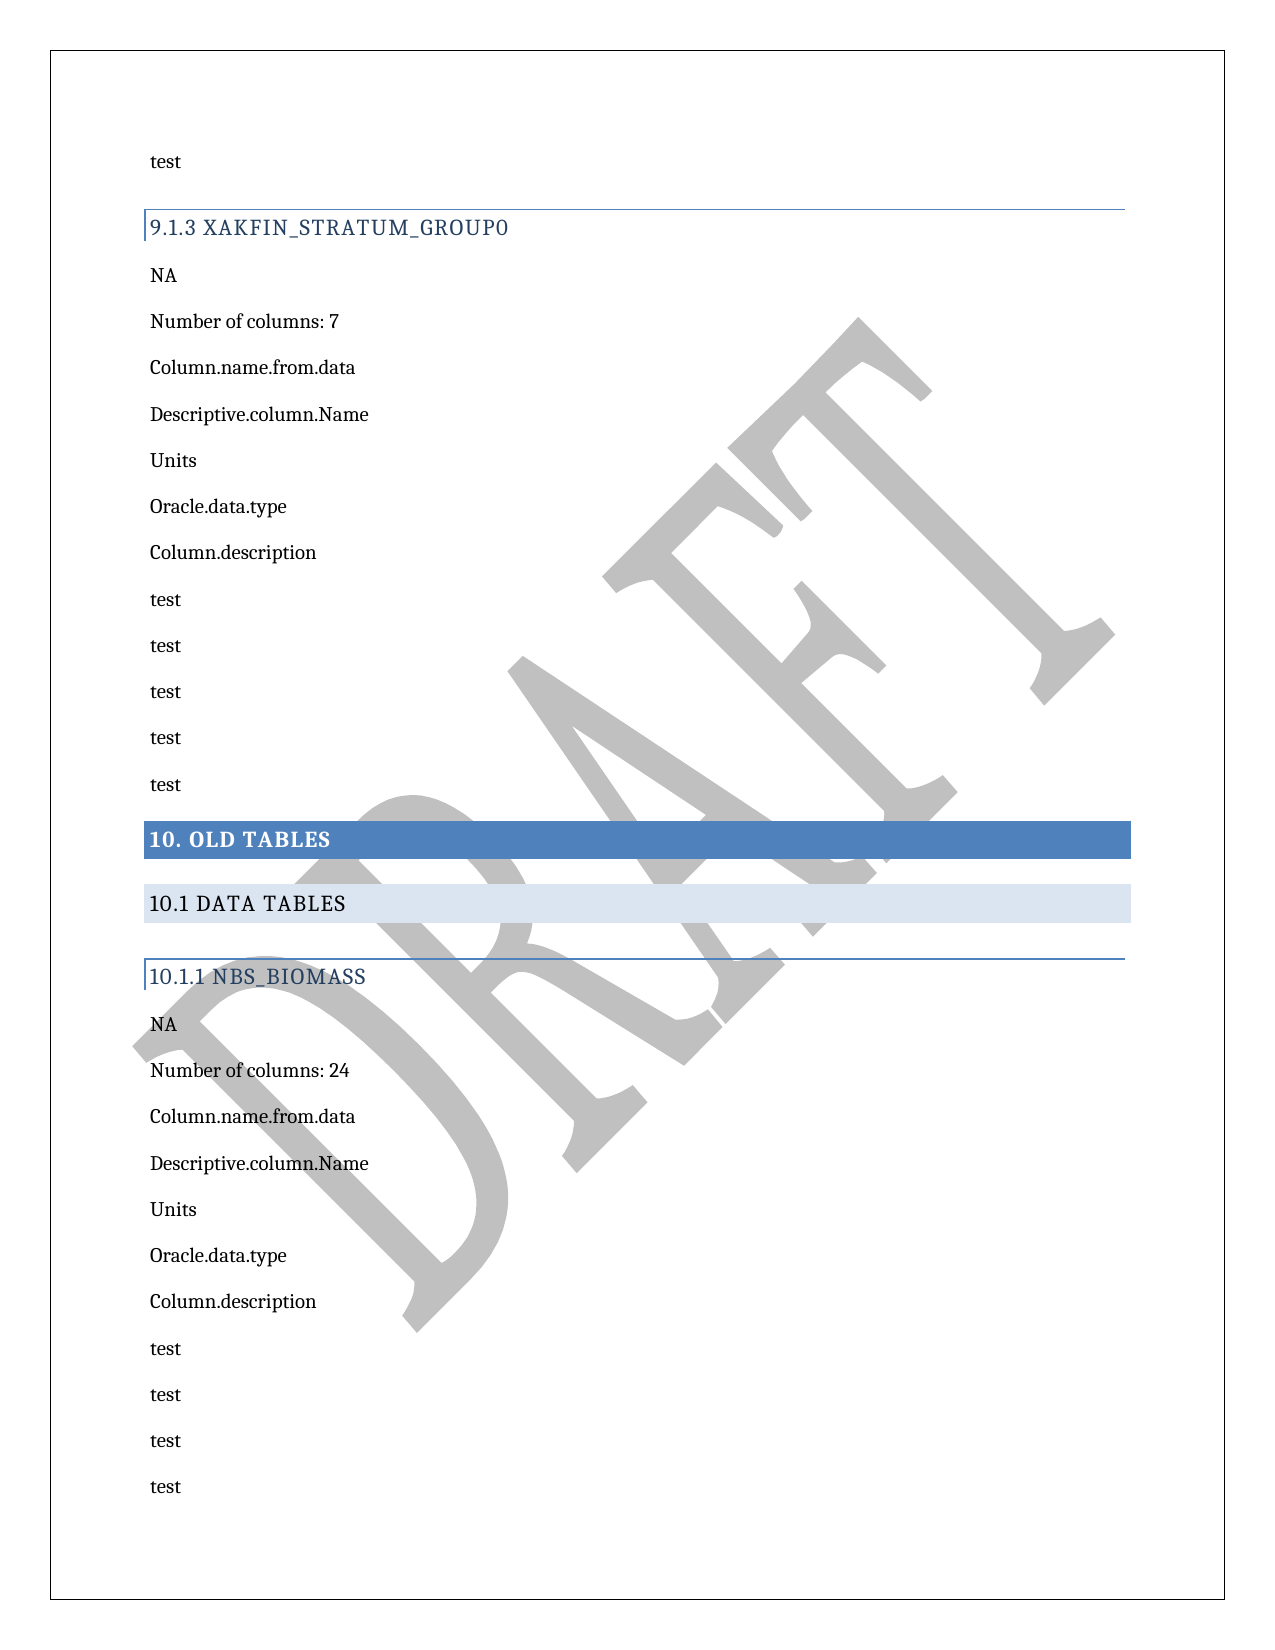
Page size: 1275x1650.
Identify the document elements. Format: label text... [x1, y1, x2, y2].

text test [150, 1475, 1125, 1499]
text Oracle.data.type [150, 495, 1125, 519]
text Units [150, 1198, 1125, 1222]
text Number of columns: 24 [150, 1059, 1125, 1083]
text test [150, 150, 1125, 174]
text test [150, 772, 1125, 796]
subtitle 10.1.1 NBS_BIOMASS [146, 960, 1125, 990]
text test [150, 1429, 1125, 1453]
text NA [150, 1013, 1125, 1037]
text Descriptive.column.Name [150, 402, 1125, 426]
text test [150, 1383, 1125, 1407]
text Oracle.data.type [150, 1244, 1125, 1268]
text test [150, 587, 1125, 611]
text Column.description [150, 541, 1125, 565]
text Column.description [150, 1290, 1125, 1314]
text Column.name.from.data [150, 1105, 1125, 1129]
subtitle 9.1.3 XAKFIN_STRATUM_GROUP0 [146, 210, 1125, 241]
text test [150, 633, 1125, 657]
text Descriptive.column.Name [150, 1151, 1125, 1175]
text Number of columns: 7 [150, 310, 1125, 334]
text NA [150, 263, 1125, 287]
text test [150, 1336, 1125, 1360]
subtitle 10. OLD TABLES [150, 827, 1125, 853]
subtitle 10.1 Data tables [150, 890, 1125, 917]
text Column.name.from.data [150, 356, 1125, 380]
text test [150, 680, 1125, 704]
text Units [150, 448, 1125, 472]
text test [150, 726, 1125, 750]
